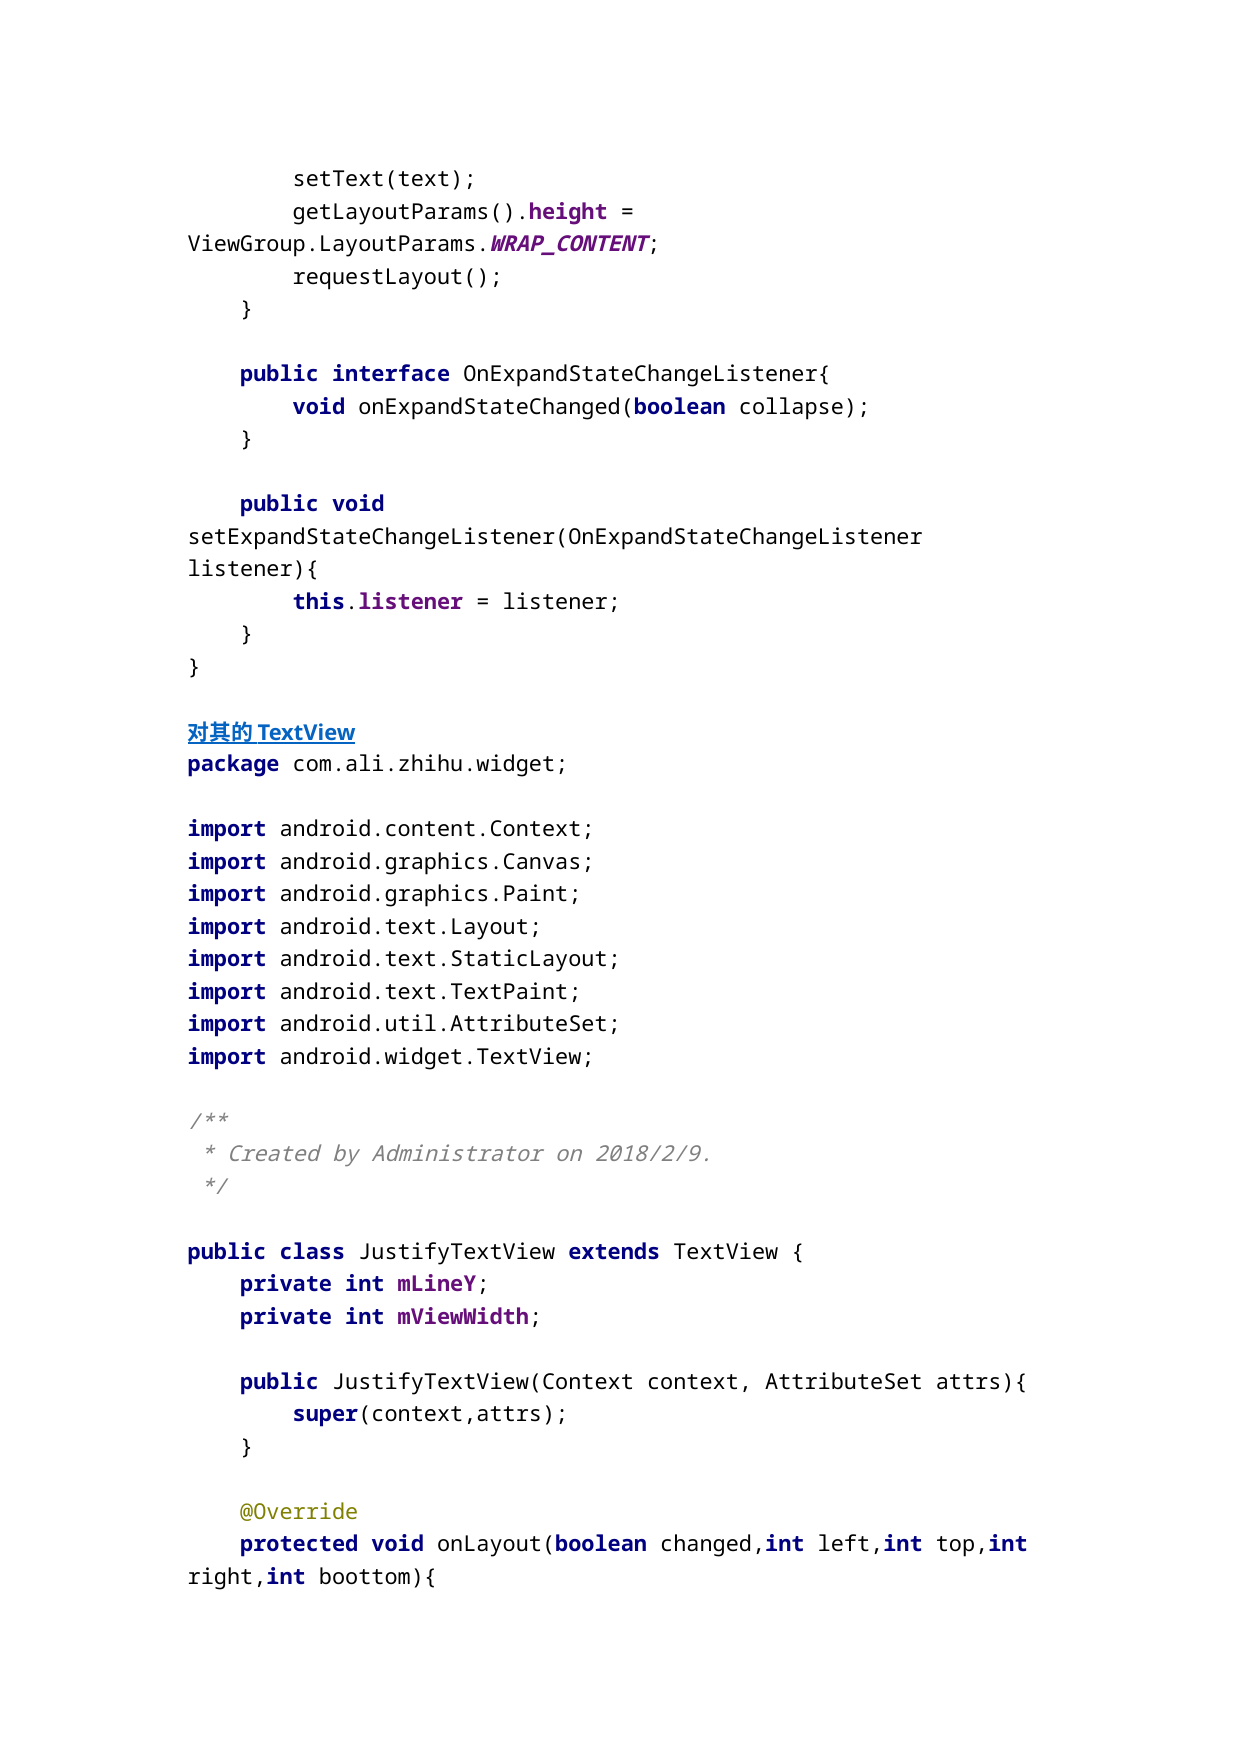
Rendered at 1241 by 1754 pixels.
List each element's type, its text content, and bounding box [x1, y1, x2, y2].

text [187, 162, 1053, 682]
text 对其的TextView [187, 714, 1053, 747]
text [187, 747, 1053, 1592]
